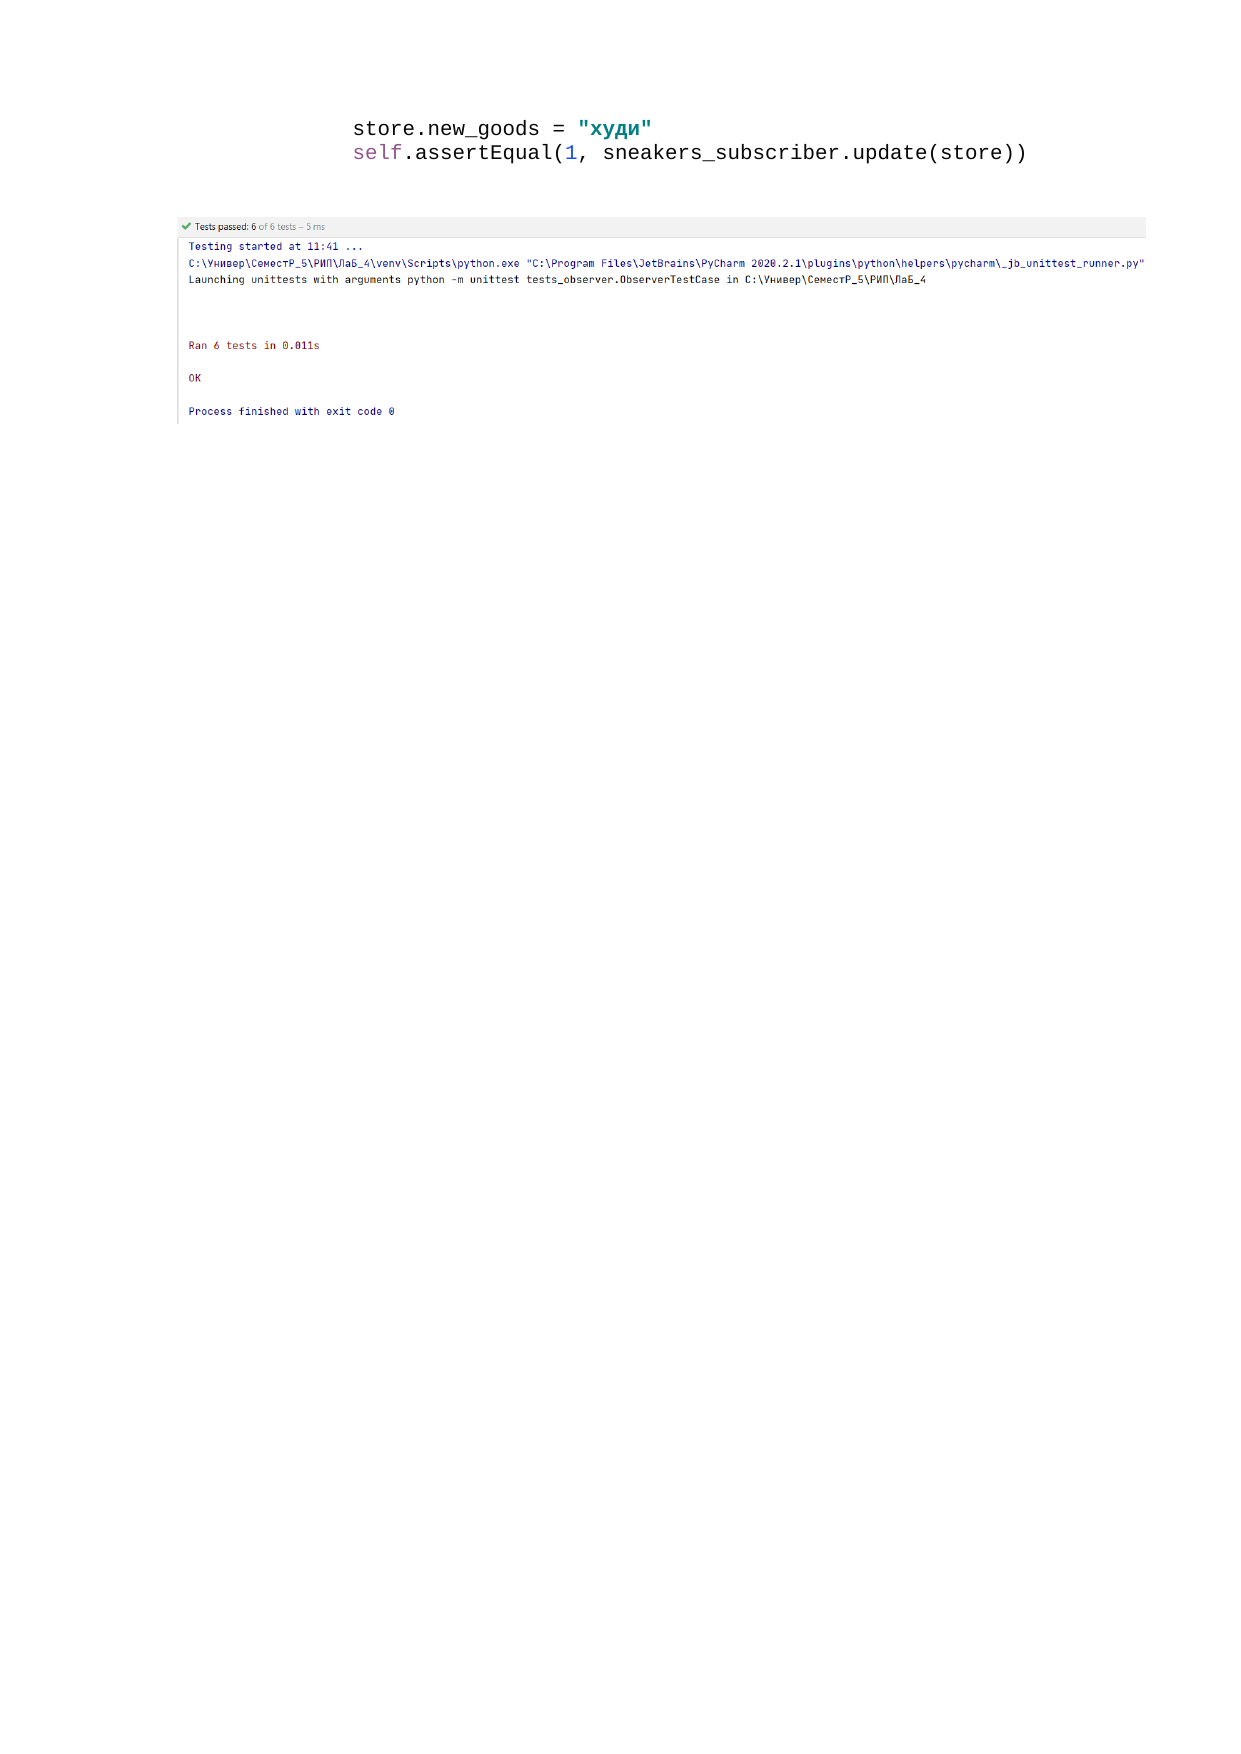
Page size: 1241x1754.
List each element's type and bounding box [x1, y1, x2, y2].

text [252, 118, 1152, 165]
picture [177, 217, 1146, 424]
